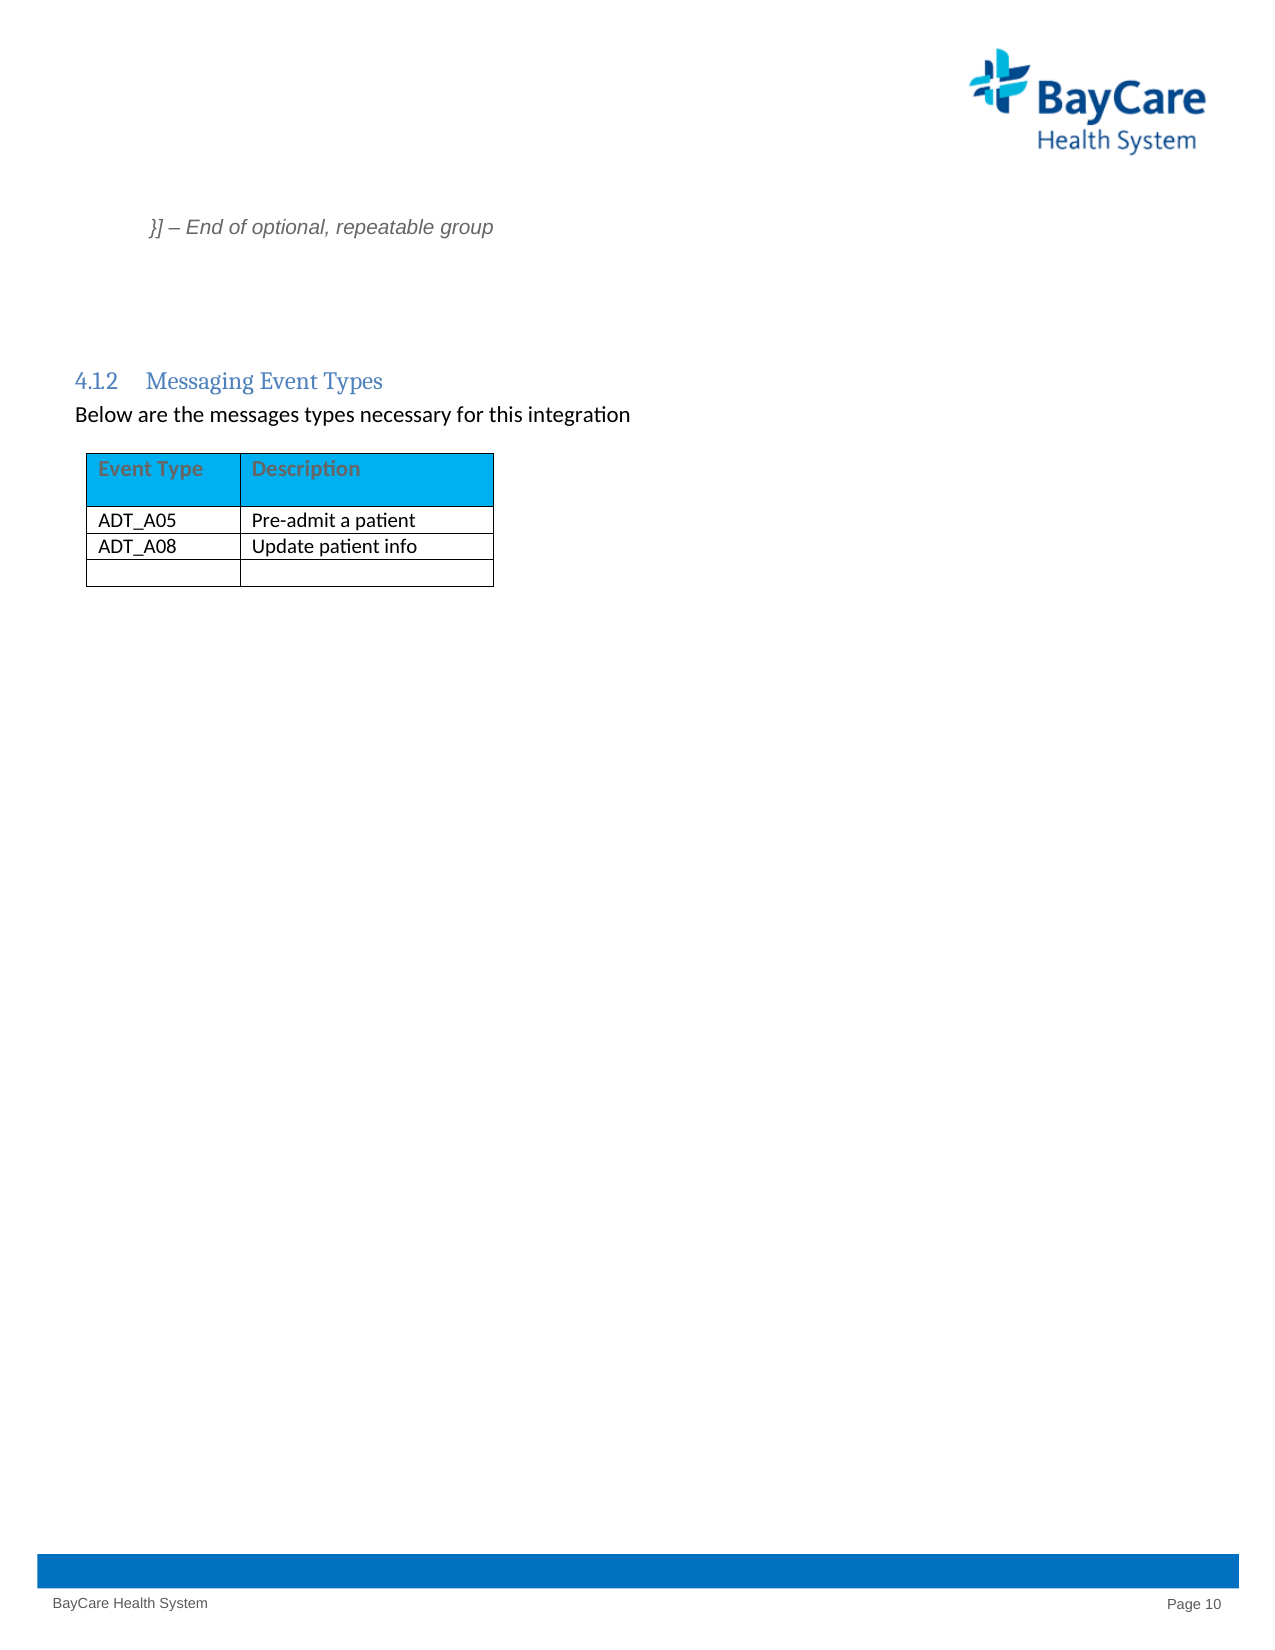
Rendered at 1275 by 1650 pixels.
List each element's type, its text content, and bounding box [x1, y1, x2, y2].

table_cell [241, 560, 493, 586]
table_cell Pre-admit a patient [241, 507, 493, 533]
table_header Description [241, 454, 493, 506]
table_header Event Type [87, 454, 240, 506]
table_cell [87, 560, 240, 586]
picture [951, 37, 1233, 168]
text }] – End of optional, repeatable group [75, 215, 1200, 239]
table_cell Update patient info [241, 534, 493, 559]
table_cell ADT_A08 [87, 534, 240, 559]
subtitle 4.1.2 Messaging Event Types [75, 367, 1200, 396]
table_cell ADT_A05 [87, 507, 240, 533]
text Below are the messages types necessary for this integration [75, 400, 1200, 428]
